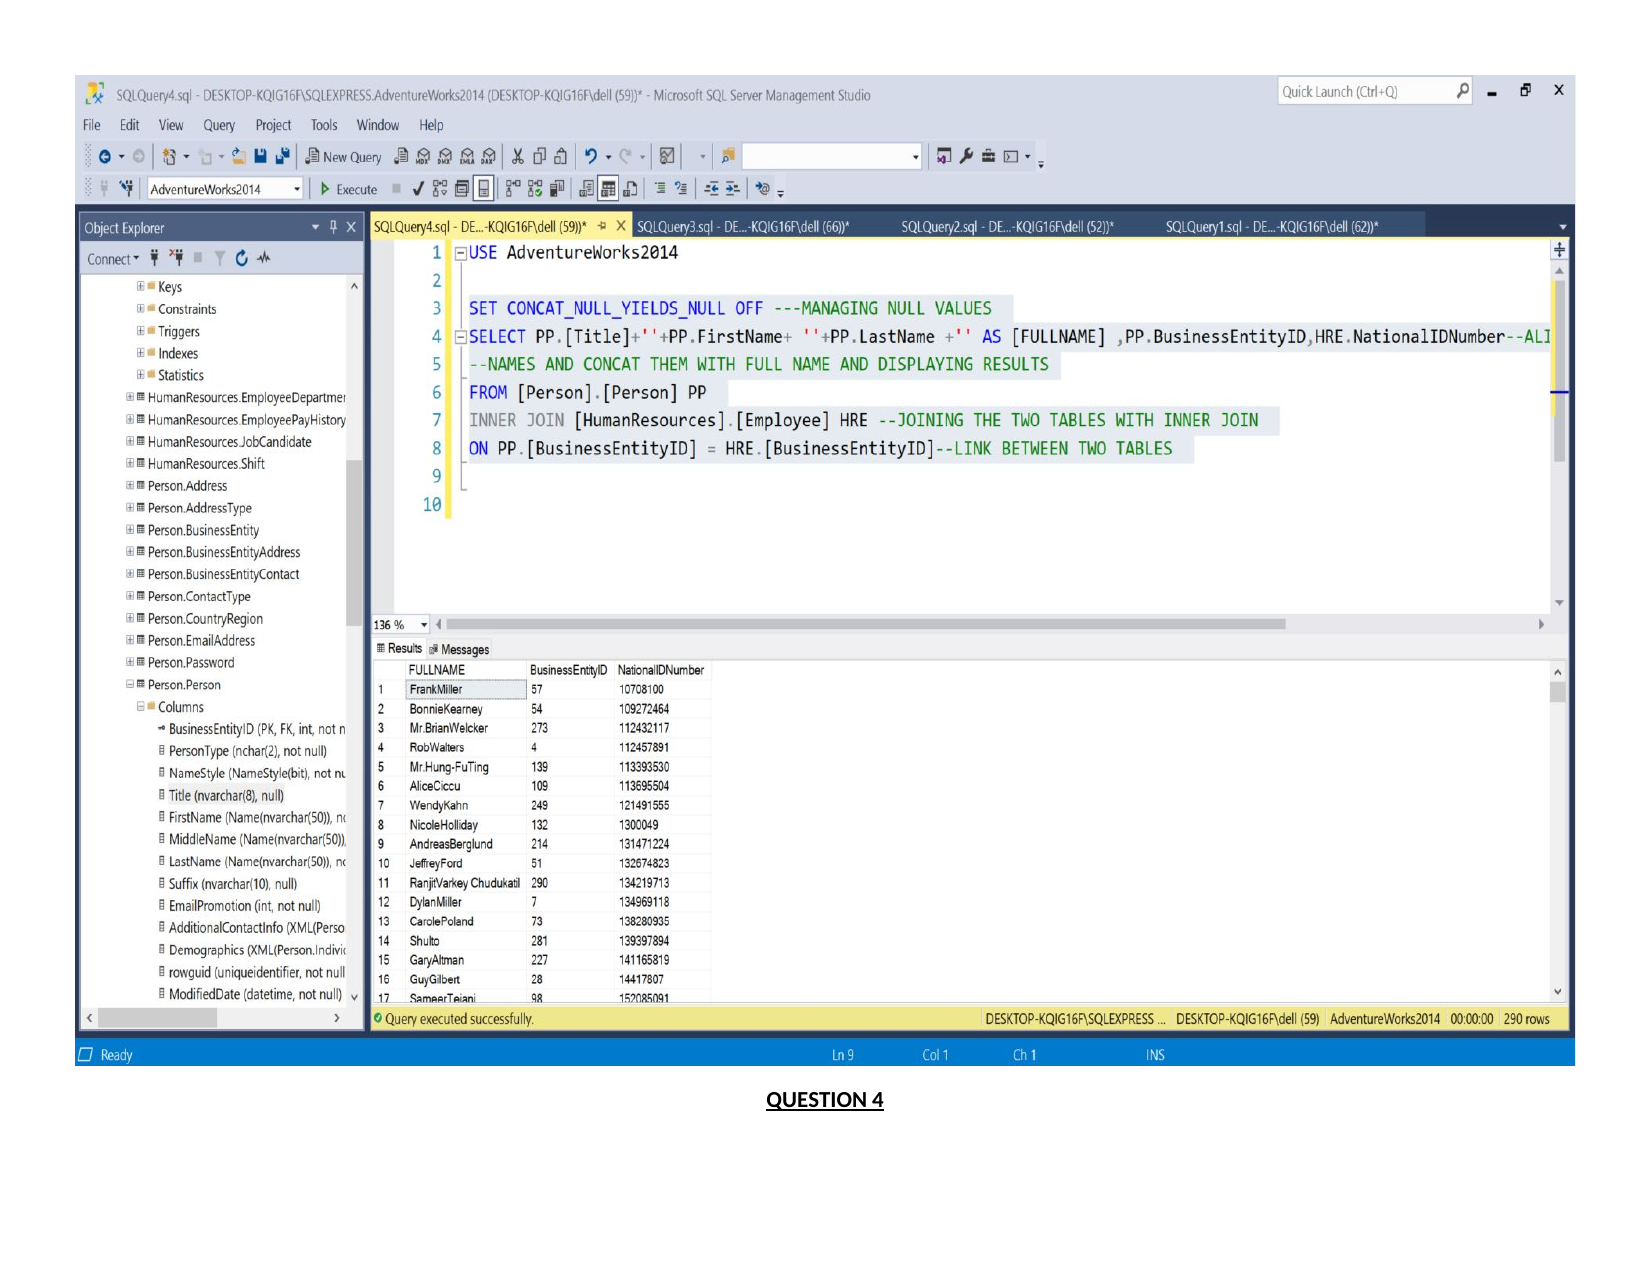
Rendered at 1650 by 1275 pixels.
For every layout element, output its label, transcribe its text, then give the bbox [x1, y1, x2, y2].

picture [75, 75, 1575, 1066]
text QUESTION 4 [75, 1085, 1575, 1113]
